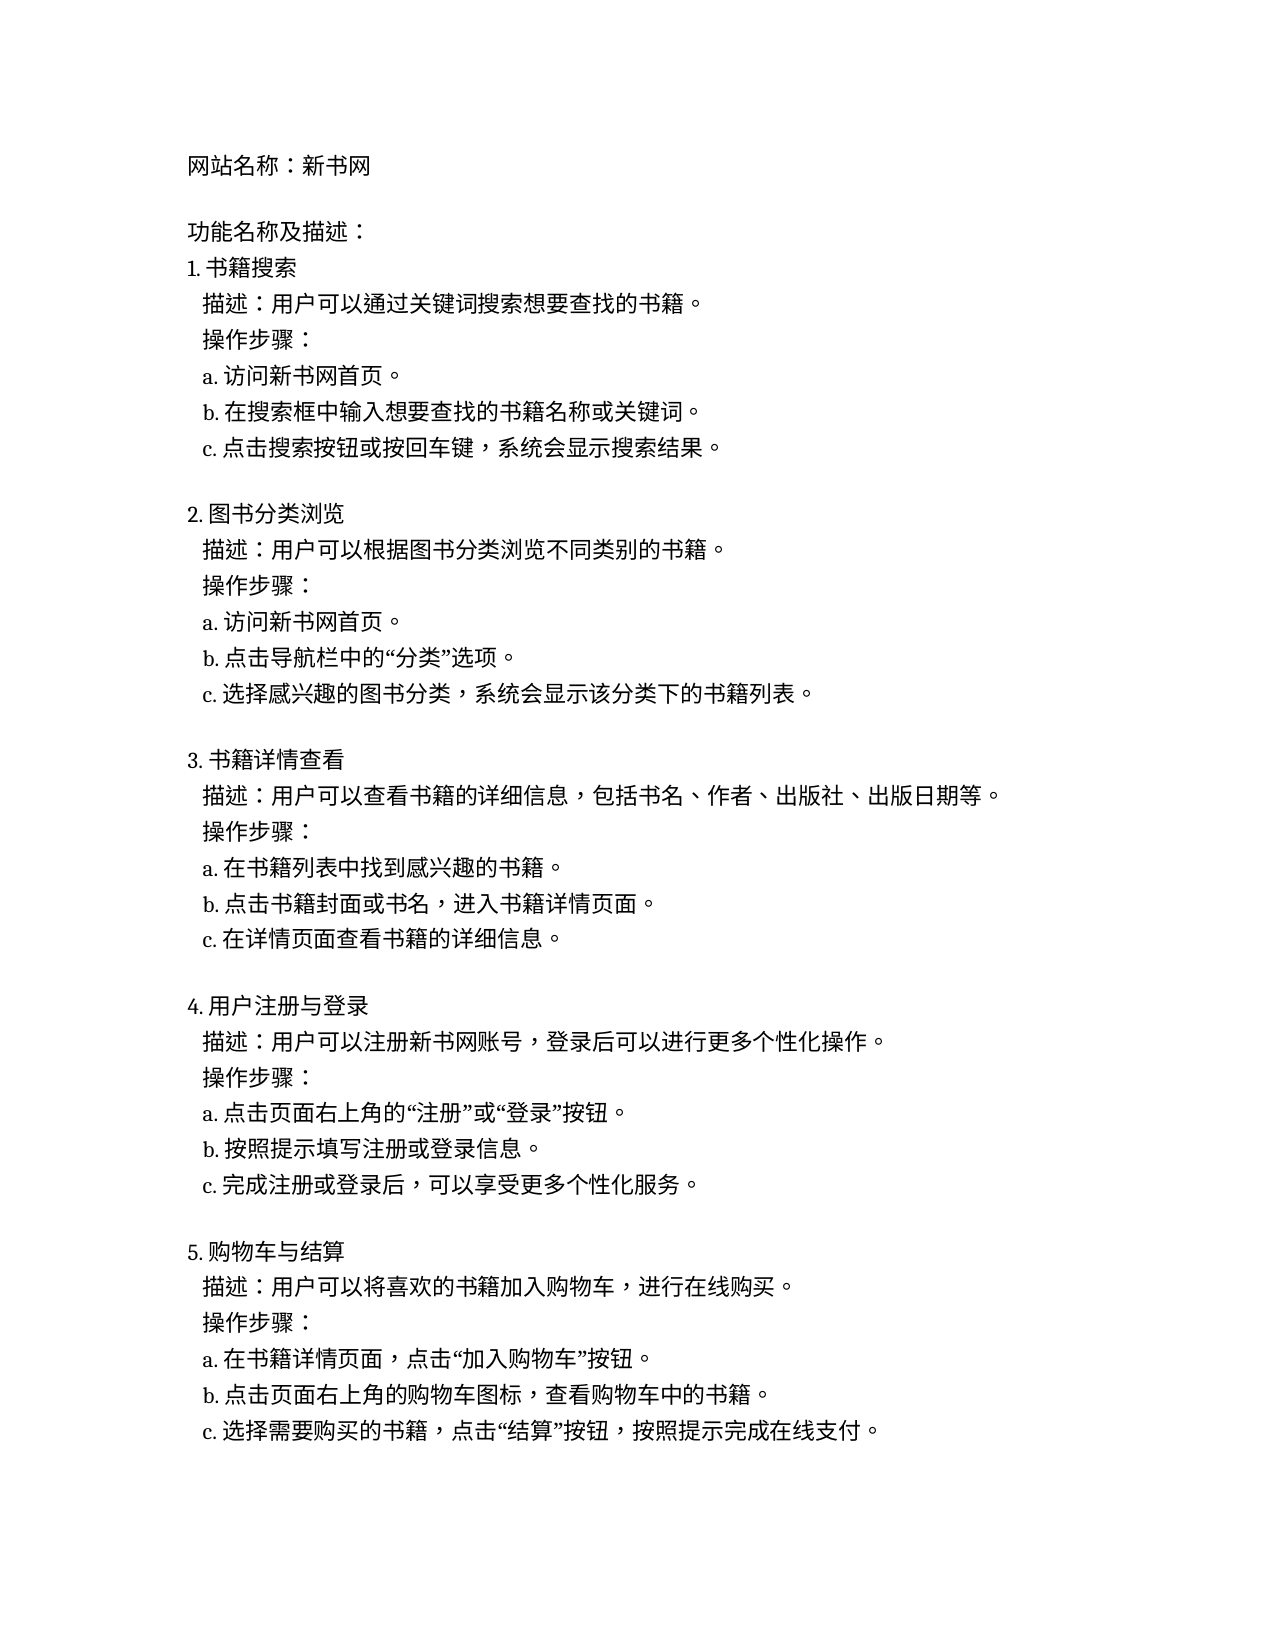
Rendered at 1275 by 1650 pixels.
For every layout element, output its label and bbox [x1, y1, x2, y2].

text [187, 150, 1087, 1477]
